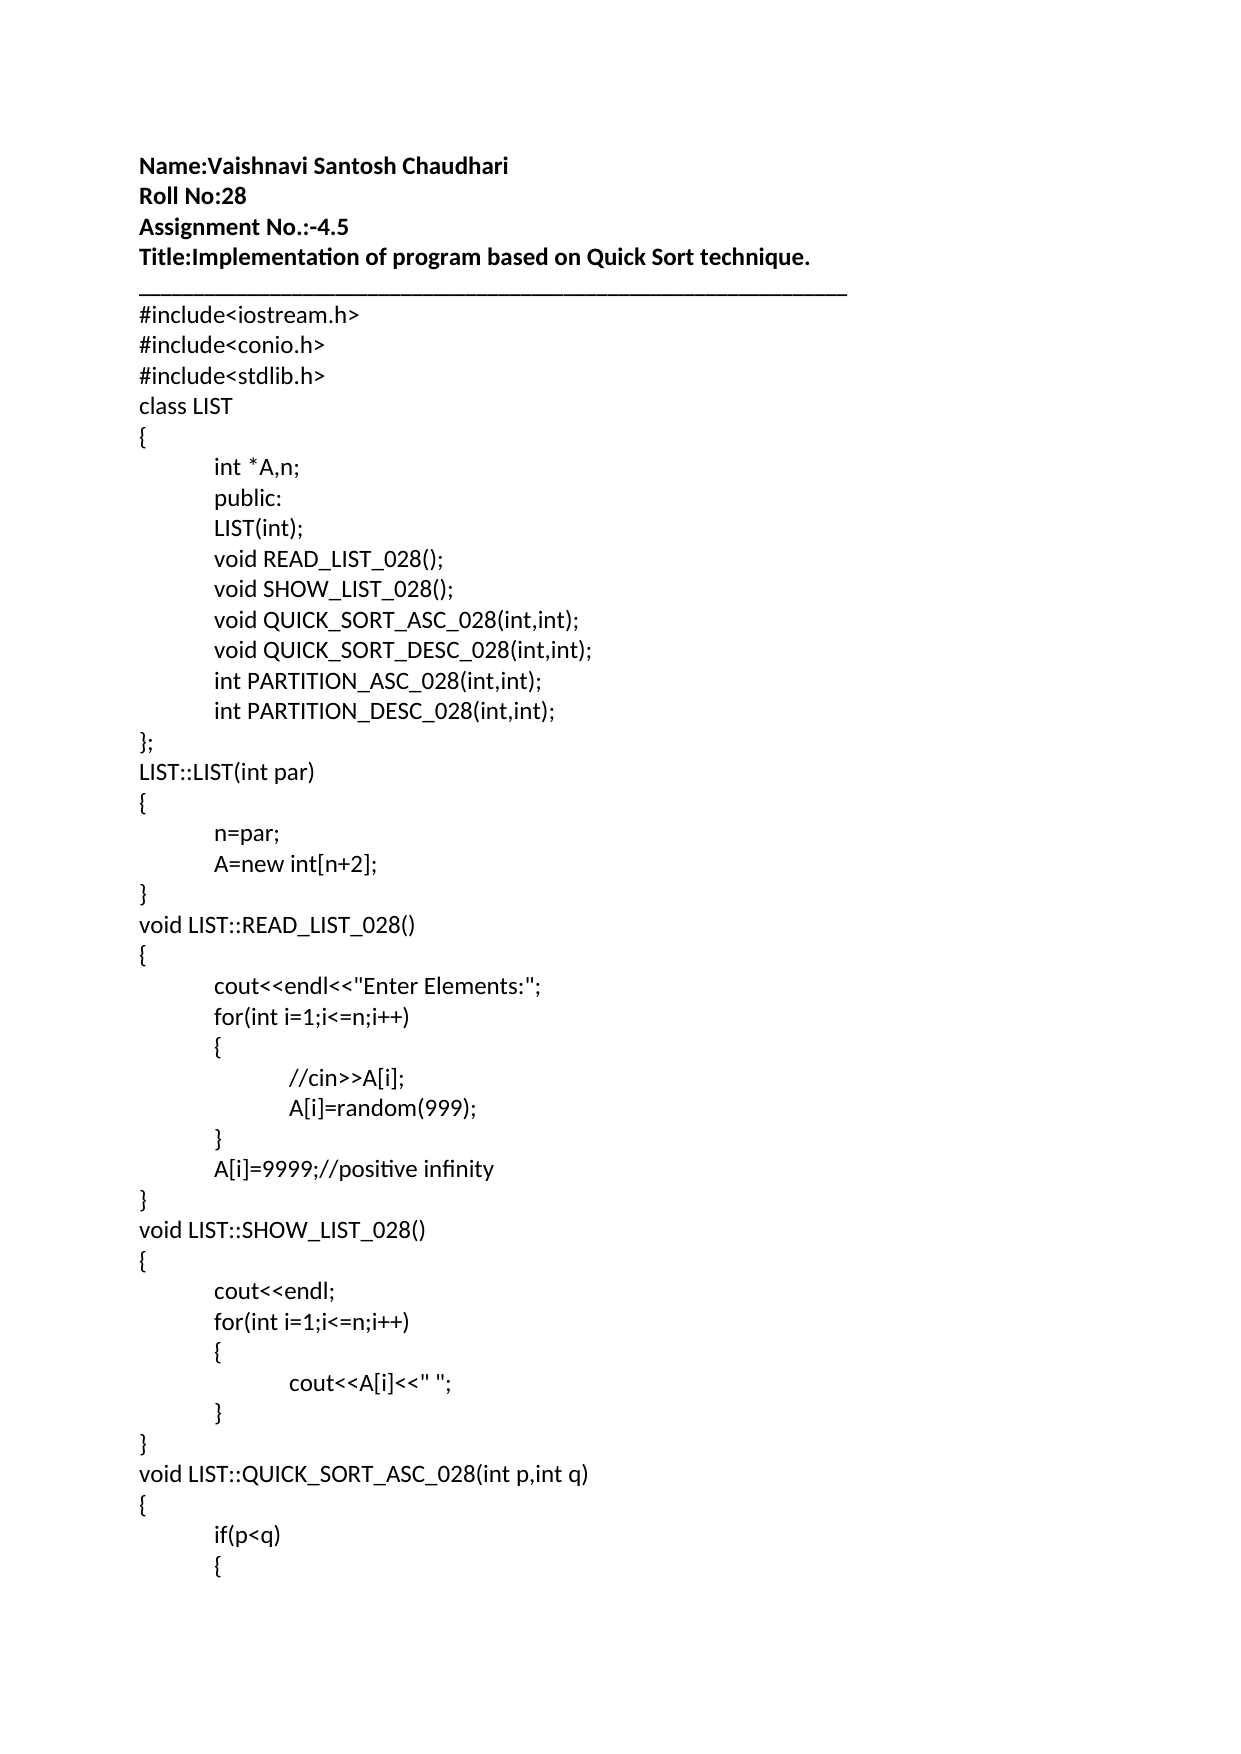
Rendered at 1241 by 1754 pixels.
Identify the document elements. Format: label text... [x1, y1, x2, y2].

text { [139, 1031, 1101, 1062]
text public: [139, 482, 1101, 512]
text _________________________________________________________________ [139, 272, 1101, 299]
text A=new int[n+2]; [139, 848, 1101, 879]
text for(int i=1;i<=n;i++) [139, 1001, 1101, 1031]
text #include<stdlib.h> [139, 360, 1101, 390]
text #include<conio.h> [139, 329, 1101, 360]
text cout<<A[i]<<" "; [139, 1367, 1101, 1397]
text for(int i=1;i<=n;i++) [139, 1306, 1101, 1336]
text void LIST::SHOW_LIST_028() [139, 1214, 1101, 1245]
text int *A,n; [139, 451, 1101, 482]
text cout<<endl; [139, 1275, 1101, 1306]
text void LIST::QUICK_SORT_ASC_028(int p,int q) [139, 1458, 1101, 1489]
text Title:Implementation of program based on Quick Sort technique. [139, 242, 1101, 272]
text { [139, 940, 1101, 970]
text A[i]=9999;//positive infinity [139, 1153, 1101, 1184]
text //cin>>A[i]; [139, 1062, 1101, 1092]
text int PARTITION_ASC_028(int,int); [139, 665, 1101, 696]
text Roll No:28 [139, 181, 1101, 211]
text class LIST [139, 390, 1101, 421]
text { [139, 1489, 1101, 1519]
text LIST::LIST(int par) [139, 757, 1101, 787]
text int PARTITION_DESC_028(int,int); [139, 696, 1101, 726]
text void READ_LIST_028(); [139, 543, 1101, 573]
text void LIST::READ_LIST_028() [139, 909, 1101, 940]
text void QUICK_SORT_DESC_028(int,int); [139, 634, 1101, 665]
text { [139, 1245, 1101, 1275]
text #include<iostream.h> [139, 299, 1101, 329]
text void SHOW_LIST_028(); [139, 573, 1101, 604]
text A[i]=random(999); [139, 1092, 1101, 1123]
text { [139, 787, 1101, 818]
text cout<<endl<<"Enter Elements:"; [139, 970, 1101, 1001]
text } [139, 1184, 1101, 1214]
text Assignment No.:-4.5 [139, 211, 1101, 242]
text } [139, 879, 1101, 909]
text } [139, 1428, 1101, 1458]
text LIST(int); [139, 512, 1101, 543]
text }; [139, 726, 1101, 757]
text { [139, 1336, 1101, 1367]
text } [139, 1123, 1101, 1153]
text Name:Vaishnavi Santosh Chaudhari [139, 150, 1101, 181]
text void QUICK_SORT_ASC_028(int,int); [139, 604, 1101, 634]
text } [139, 1397, 1101, 1428]
text if(p<q) [139, 1519, 1101, 1550]
text { [139, 421, 1101, 451]
text { [139, 1550, 1101, 1581]
text n=par; [139, 818, 1101, 848]
